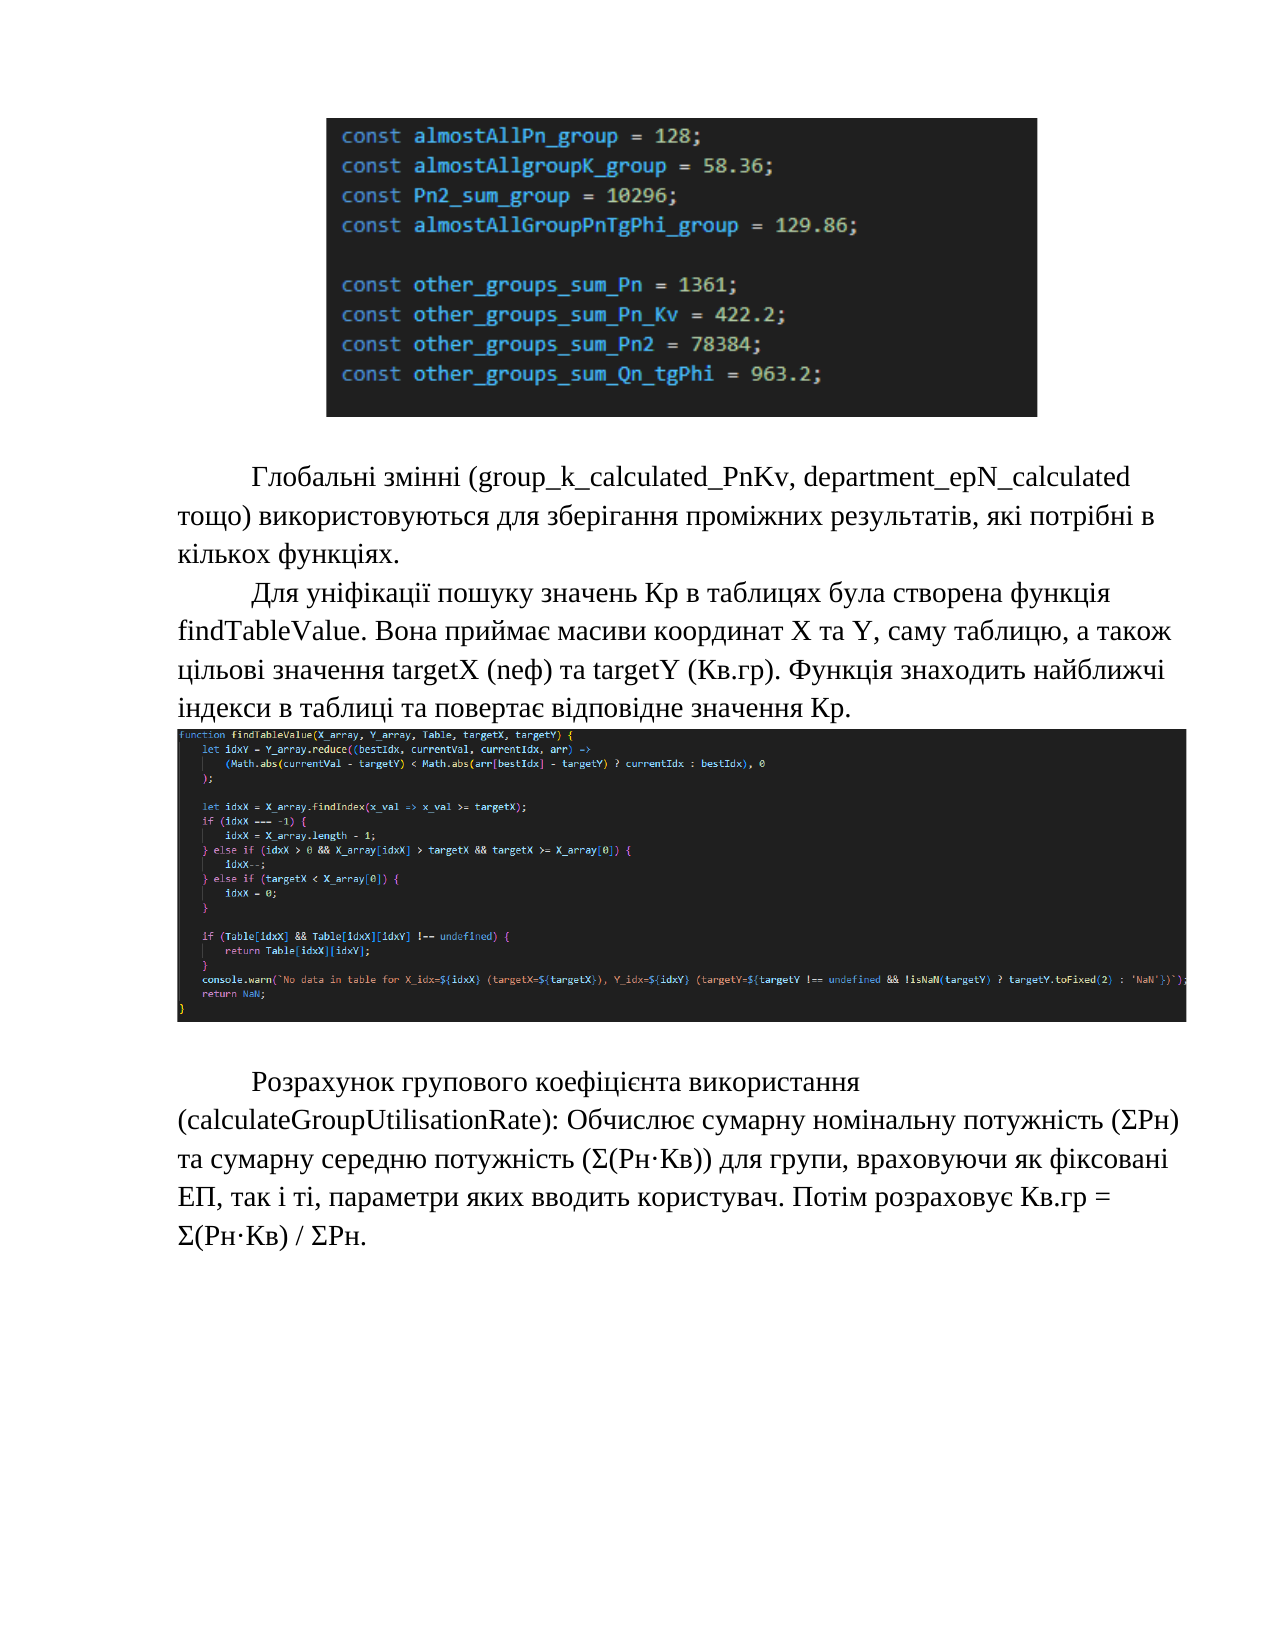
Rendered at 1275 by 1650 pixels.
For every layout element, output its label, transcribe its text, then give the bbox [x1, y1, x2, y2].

picture [326, 118, 1038, 417]
picture [177, 729, 1187, 1022]
text Для уніфікації пошуку значень Кр в таблицях була створена функція findTableValue. Вона приймає масиви координат X та Y, саму таблицю, а також цільові значення targetX (nеф) та targetY (Кв.гр). Функція знаходить найближчі індекси в таблиці та повертає відповідне значення Кр. [177, 575, 1186, 724]
text Розрахунок групового коефіцієнта використання (calculateGroupUtilisationRate): Обчислює сумарну номінальну потужність (ΣPн) та сумарну середню потужність (Σ(Pн·Кв)) для групи, враховуючи як фіксовані ЕП, так і ті, параметри яких вводить користувач. Потім розраховує Кв.гр = Σ(Pн·Кв) / ΣPн. [177, 1064, 1186, 1252]
text Глобальні змінні (group_k_calculated_PnKv, department_epN_calculated тощо) використовуються для зберігання проміжних результатів, які потрібні в кількох функціях. [177, 459, 1186, 570]
